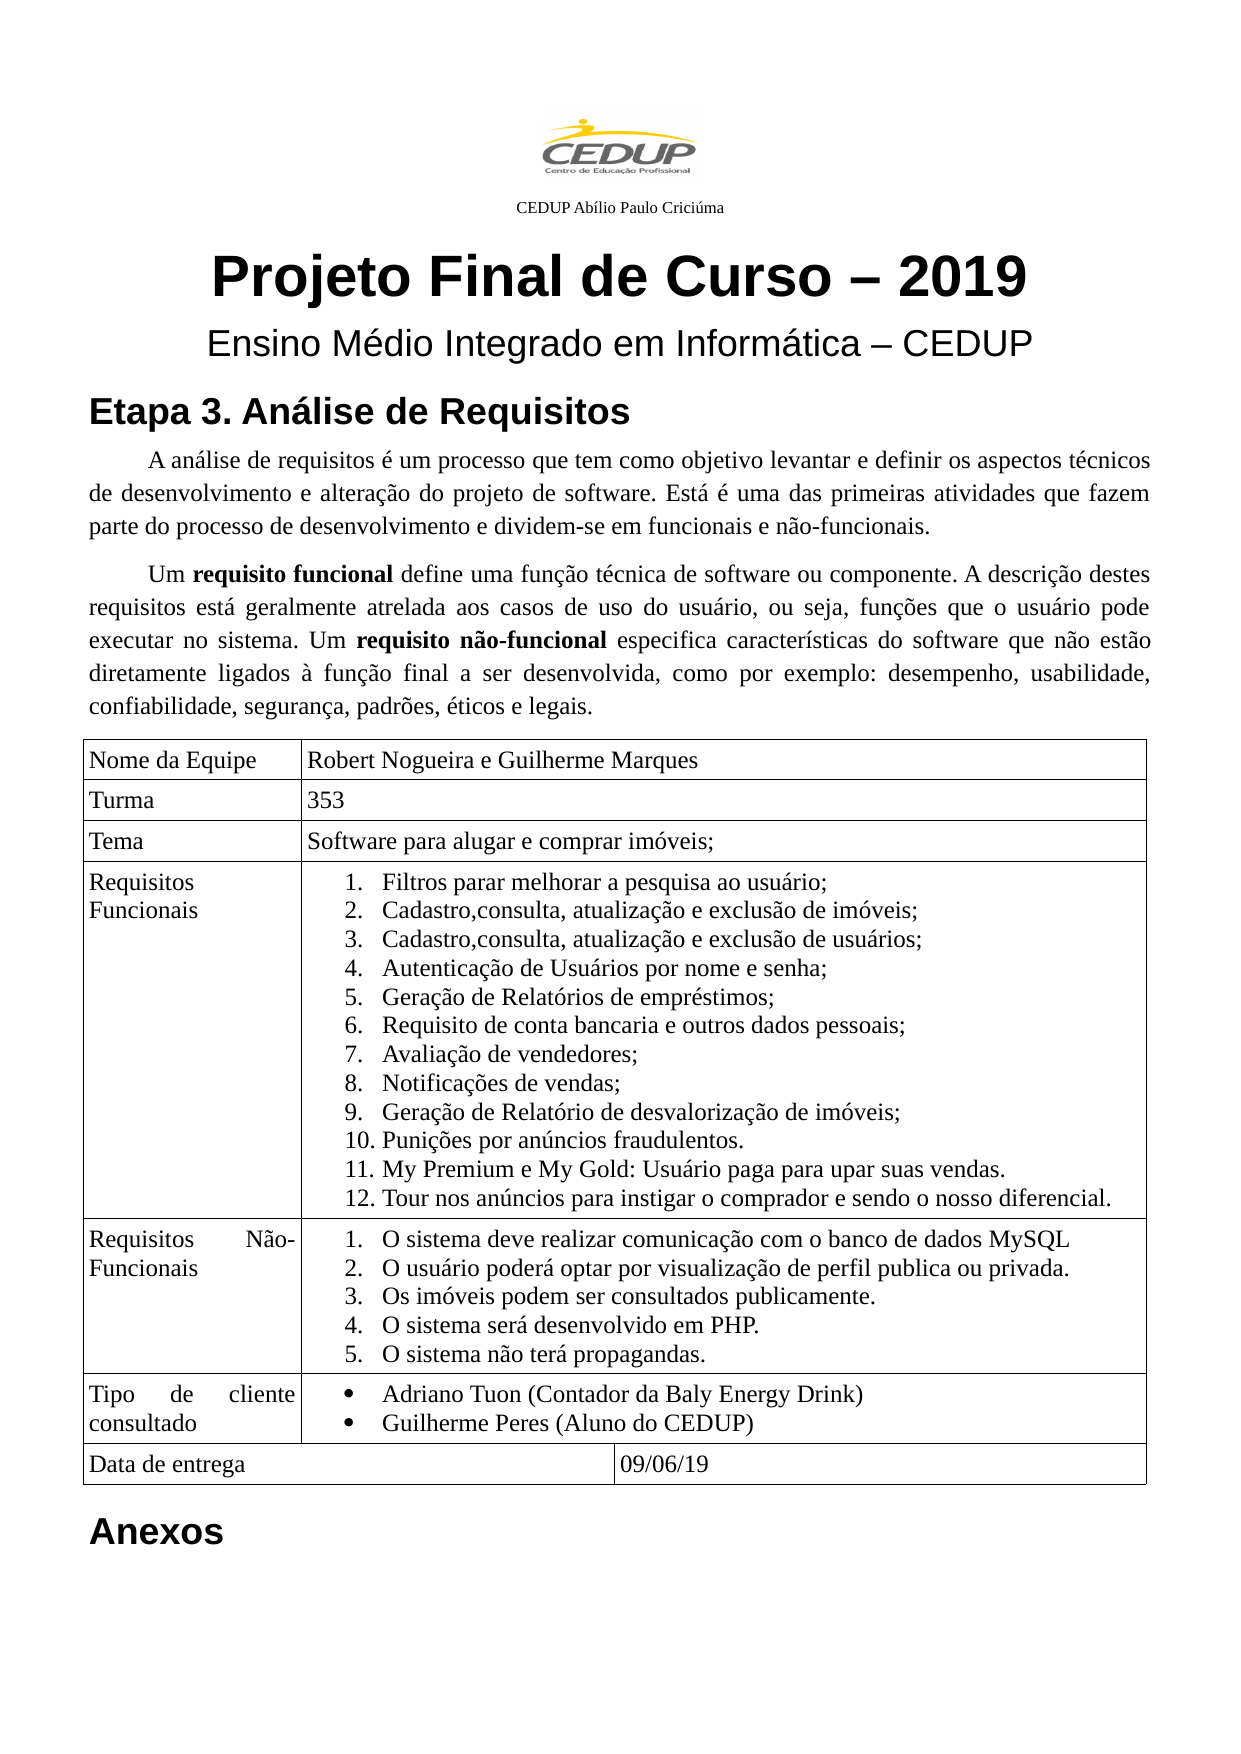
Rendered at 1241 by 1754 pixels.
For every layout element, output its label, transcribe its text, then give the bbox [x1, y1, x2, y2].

table_cell Software para alugar e comprar imóveis; [302, 821, 1146, 861]
subtitle Anexos [88, 1509, 1152, 1552]
subtitle Ensino Médio Integrado em Informática – CEDUP [88, 321, 1152, 364]
table_cell Turma [84, 780, 301, 820]
table_cell 353 [302, 780, 1146, 820]
table_header Nome da Equipe [84, 740, 301, 779]
table_cell Filtros parar melhorar a pesquisa ao usuário; Cadastro,consulta, atualização e exclusão de imóveis; Cadastro,consulta, atualização e exclusão de usuários; Autenticação de Usuários por nome e senha; Geração de Relatórios de empréstimos; Requisito de conta bancaria e outros dados pessoais; Avaliação de vendedores; Notificações de vendas; Geração de Relatório de desvalorização de imóveis; Punições por anúncios fraudulentos. My Premium e My Gold: Usuário paga para upar suas vendas. Tour nos anúncios para instigar o comprador e sendo o nosso diferencial. [302, 862, 1146, 1218]
table_header Robert Nogueira e Guilherme Marques [302, 740, 1146, 779]
table_cell Requisitos Não-Funcionais [84, 1219, 301, 1373]
table_cell Requisitos Funcionais [84, 862, 301, 1218]
table_cell O sistema deve realizar comunicação com o banco de dados MySQL O usuário poderá optar por visualização de perfil publica ou privada. Os imóveis podem ser consultados publicamente. O sistema será desenvolvido em PHP. O sistema não terá propagandas. [302, 1219, 1146, 1373]
table_cell Data de entrega [84, 1444, 614, 1483]
table_cell 09/06/19 [615, 1444, 1146, 1483]
text A análise de requisitos é um processo que tem como objetivo levantar e definir os aspectos técnicos de desenvolvimento e alteração do projeto de software. Está é uma das primeiras atividades que fazem parte do processo de desenvolvimento e dividem-se em funcionais e não-funcionais. [88, 445, 1152, 540]
text Um requisito funcional define uma função técnica de software ou componente. A descrição destes requisitos está geralmente atrelada aos casos de uso do usuário, ou seja, funções que o usuário pode executar no sistema. Um requisito não-funcional especifica características do software que não estão diretamente ligados à função final a ser desenvolvida, como por exemplo: desempenho, usabilidade, confiabilidade, segurança, padrões, éticos e legais. [88, 559, 1152, 719]
table_cell Tipo de cliente consultado [84, 1374, 301, 1443]
title Projeto Final de Curso – 2019 [88, 242, 1152, 309]
subtitle Etapa 3. Análise de Requisitos [88, 389, 1152, 433]
table_cell Adriano Tuon (Contador da Baly Energy Drink) Guilherme Peres (Aluno do CEDUP) [302, 1374, 1146, 1443]
picture [539, 106, 701, 179]
table_cell Tema [84, 821, 301, 861]
text CEDUP Abílio Paulo Criciúma [88, 198, 1152, 217]
